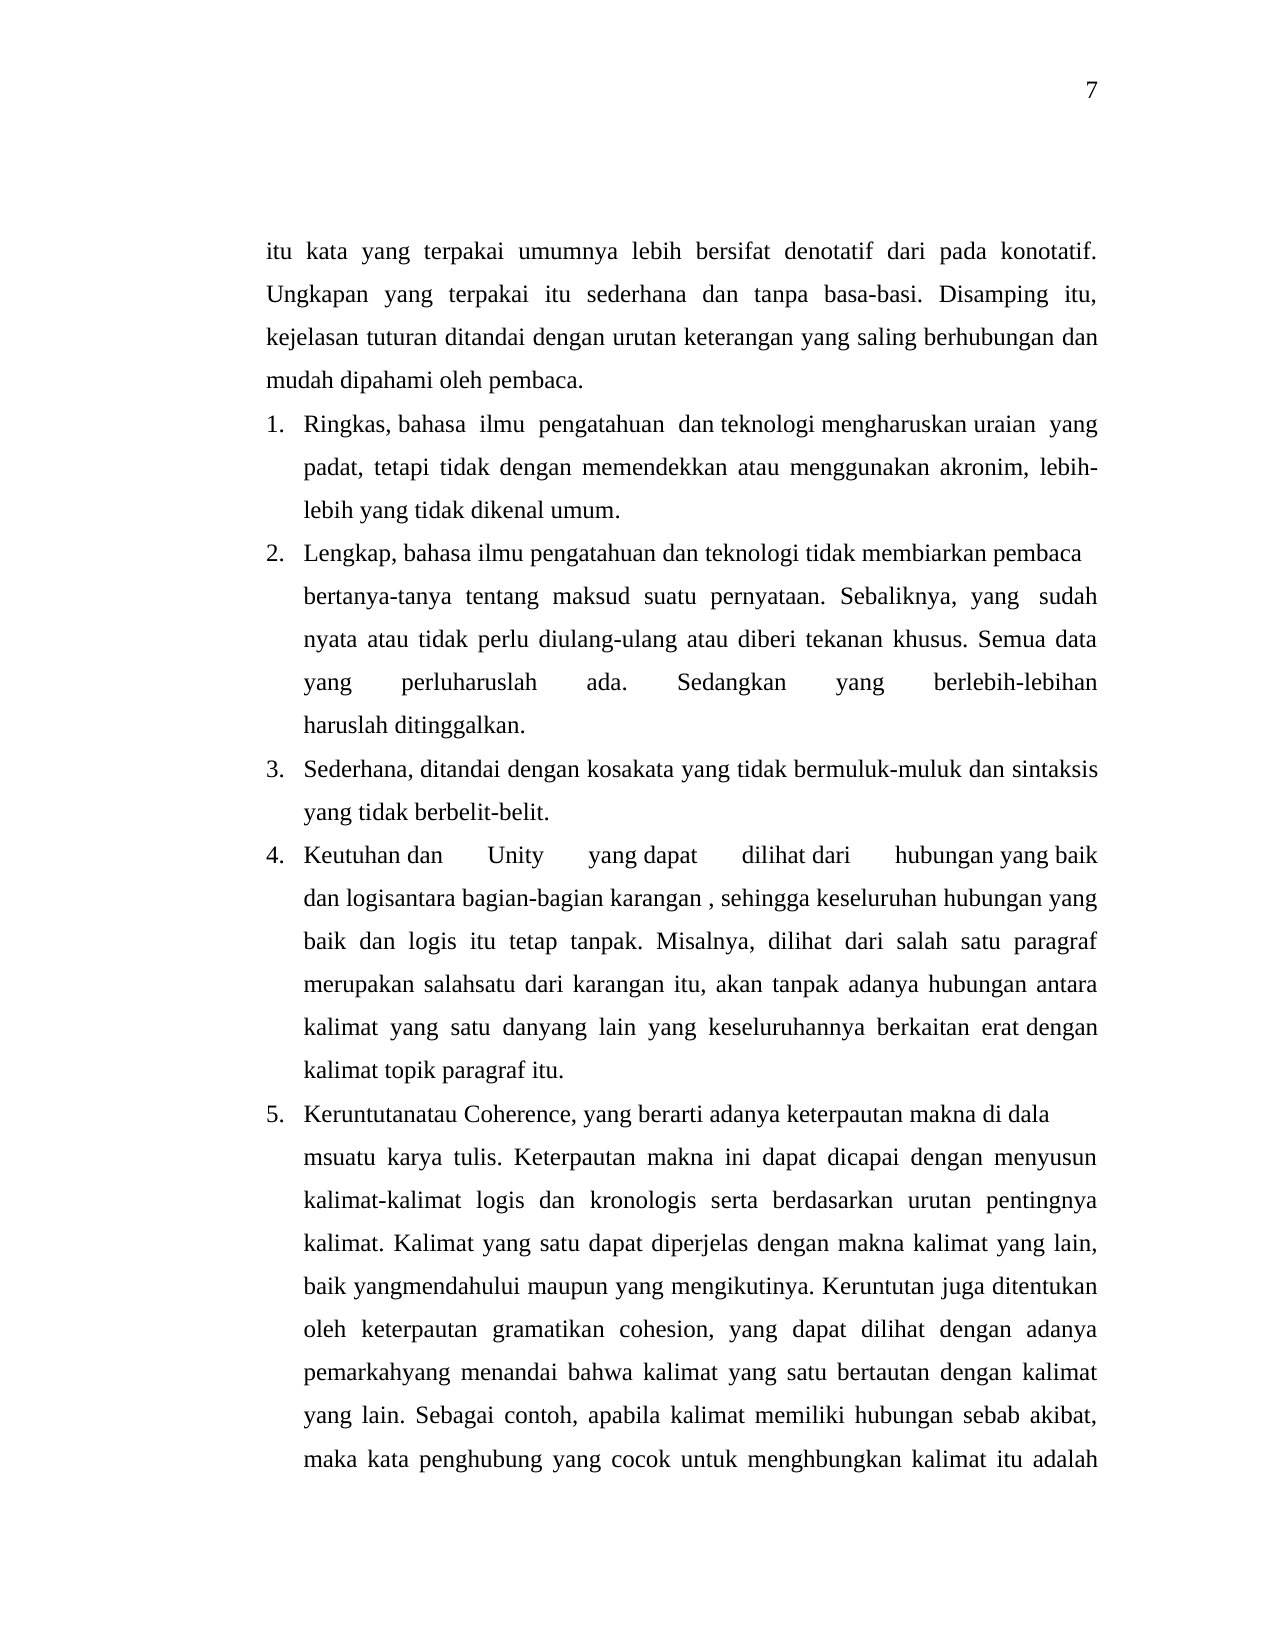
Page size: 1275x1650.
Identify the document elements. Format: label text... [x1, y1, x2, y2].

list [266, 1099, 1098, 1472]
list Ringkas, bahasa ilmu pengatahuan dan teknologi mengharuskan uraian yang padat, tetapi tidak dengan memendekkan atau menggunakan akronim, lebih-lebih yang tidak dikenal umum. [266, 409, 1098, 524]
list Lengkap, bahasa ilmu pengatahuan dan teknologi tidak membiarkan pembaca bertanya-tanya tentang maksud suatu pernyataan. Sebaliknya, yang sudah nyata atau tidak perlu diulang-ulang atau diberi tekanan khusus. Semua data yang perluharuslah ada. Sedangkan yang berlebih-lebihan haruslah ditinggalkan. [266, 538, 1098, 739]
list Keutuhan dan Unity yang dapat dilihat dari hubungan yang baik dan logisantara bagian-bagian karangan , sehingga keseluruhan hubungan yang baik dan logis itu tetap tanpak. Misalnya, dilihat dari salah satu paragraf merupakan salahsatu dari karangan itu, akan tanpak adanya hubungan antara kalimat yang satu danyang lain yang keseluruhannya berkaitan erat dengan kalimat topik paragraf itu. [266, 840, 1098, 1084]
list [266, 236, 1098, 394]
list Sederhana, ditandai dengan kosakata yang tidak bermuluk-muluk dan sintaksis yang tidak berbelit-belit. [266, 754, 1098, 826]
